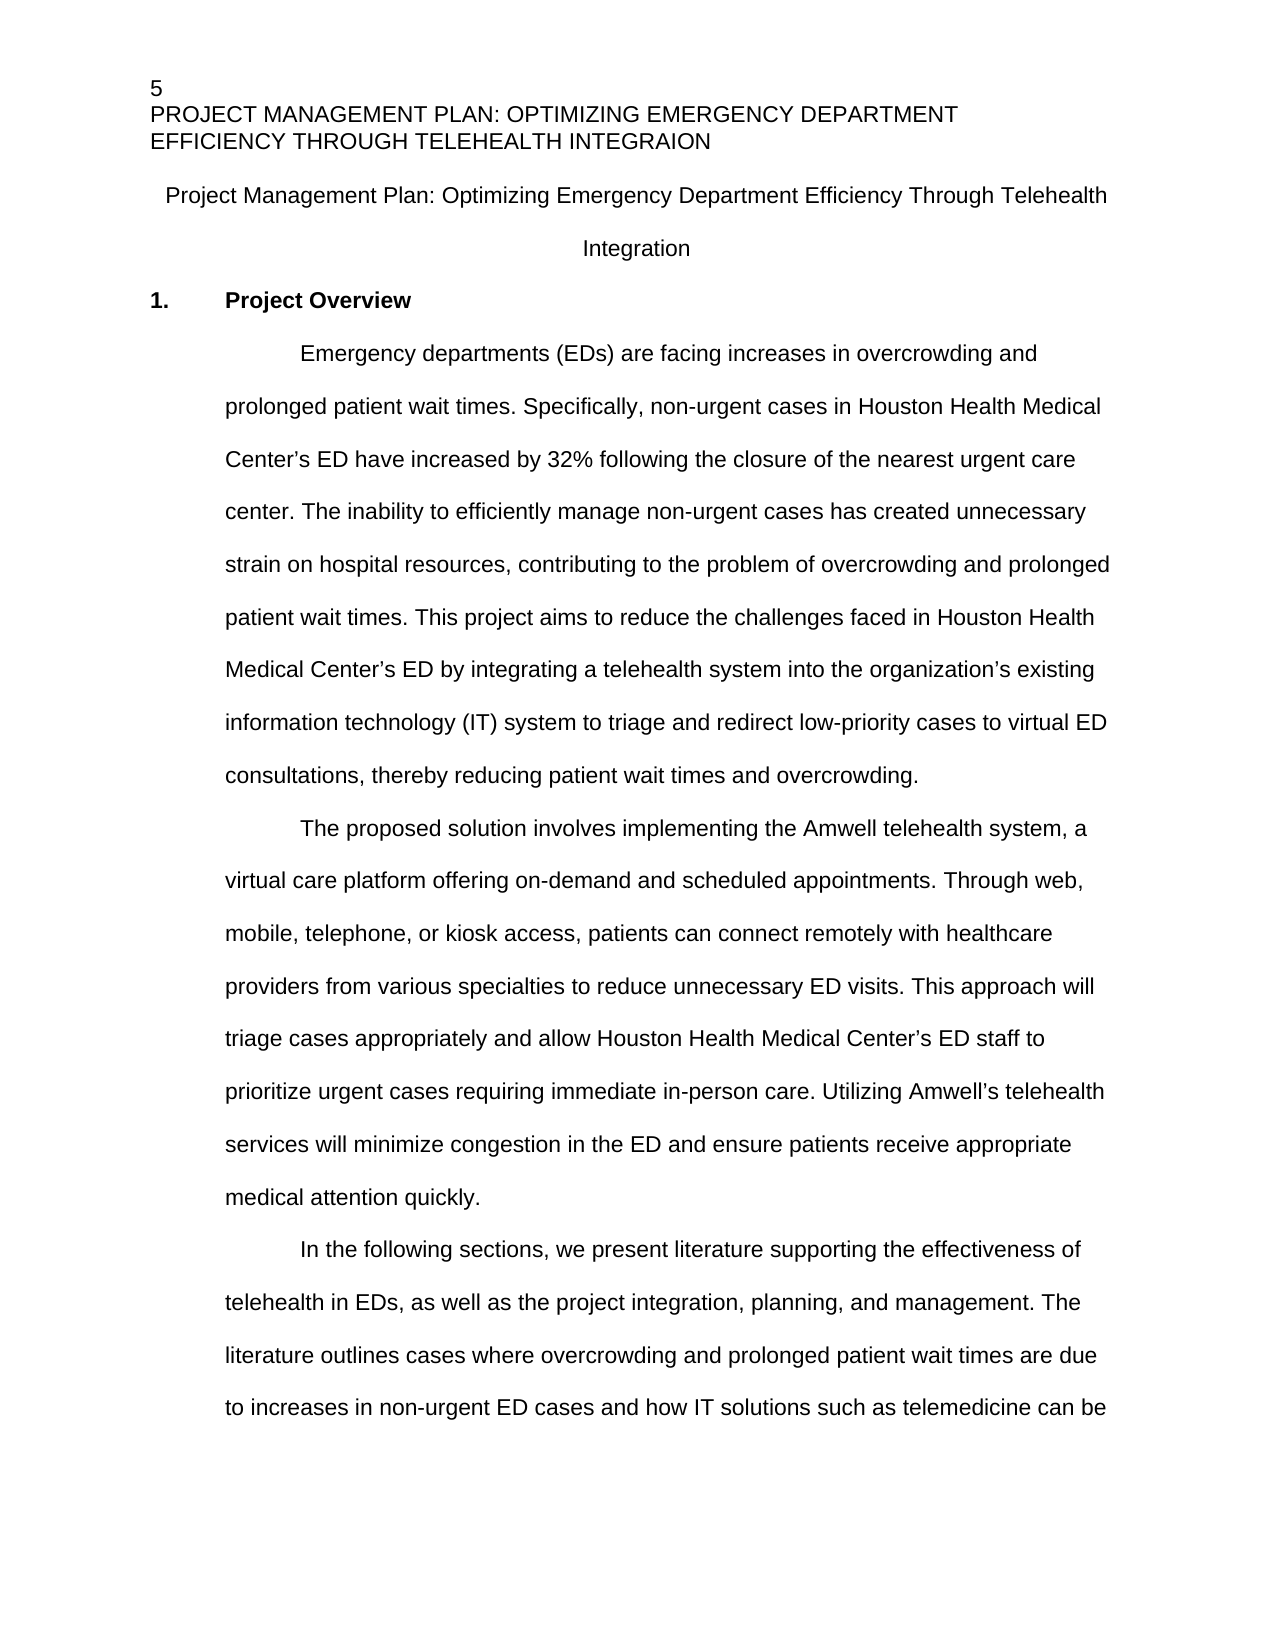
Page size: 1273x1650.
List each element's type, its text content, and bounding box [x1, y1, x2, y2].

list The proposed solution involves implementing the Amwell telehealth system, a virtual care platform offering on-demand and scheduled appointments. Through web, mobile, telephone, or kiosk access, patients can connect remotely with healthcare providers from various specialties to reduce unnecessary ED visits. This approach will triage cases appropriately and allow Houston Health Medical Center’s ED staff to prioritize urgent cases requiring immediate in-person care. Utilizing Amwell’s telehealth services will minimize congestion in the ED and ensure patients receive appropriate medical attention quickly. [225, 814, 1123, 1210]
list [225, 1236, 1123, 1421]
list Project Overview [150, 287, 1123, 314]
text Project Management Plan: Optimizing Emergency Department Efficiency Through Telehealth Integration [150, 182, 1123, 261]
list Emergency departments (EDs) are facing increases in overcrowding and prolonged patient wait times. Specifically, non-urgent cases in Houston Health Medical Center’s ED have increased by 32% following the closure of the nearest urgent care center. The inability to efficiently manage non-urgent cases has created unnecessary strain on hospital resources, contributing to the problem of overcrowding and prolonged patient wait times. This project aims to reduce the challenges faced in Houston Health Medical Center’s ED by integrating a telehealth system into the organization’s existing information technology (IT) system to triage and redirect low-priority cases to virtual ED consultations, thereby reducing patient wait times and overcrowding. [225, 340, 1123, 788]
